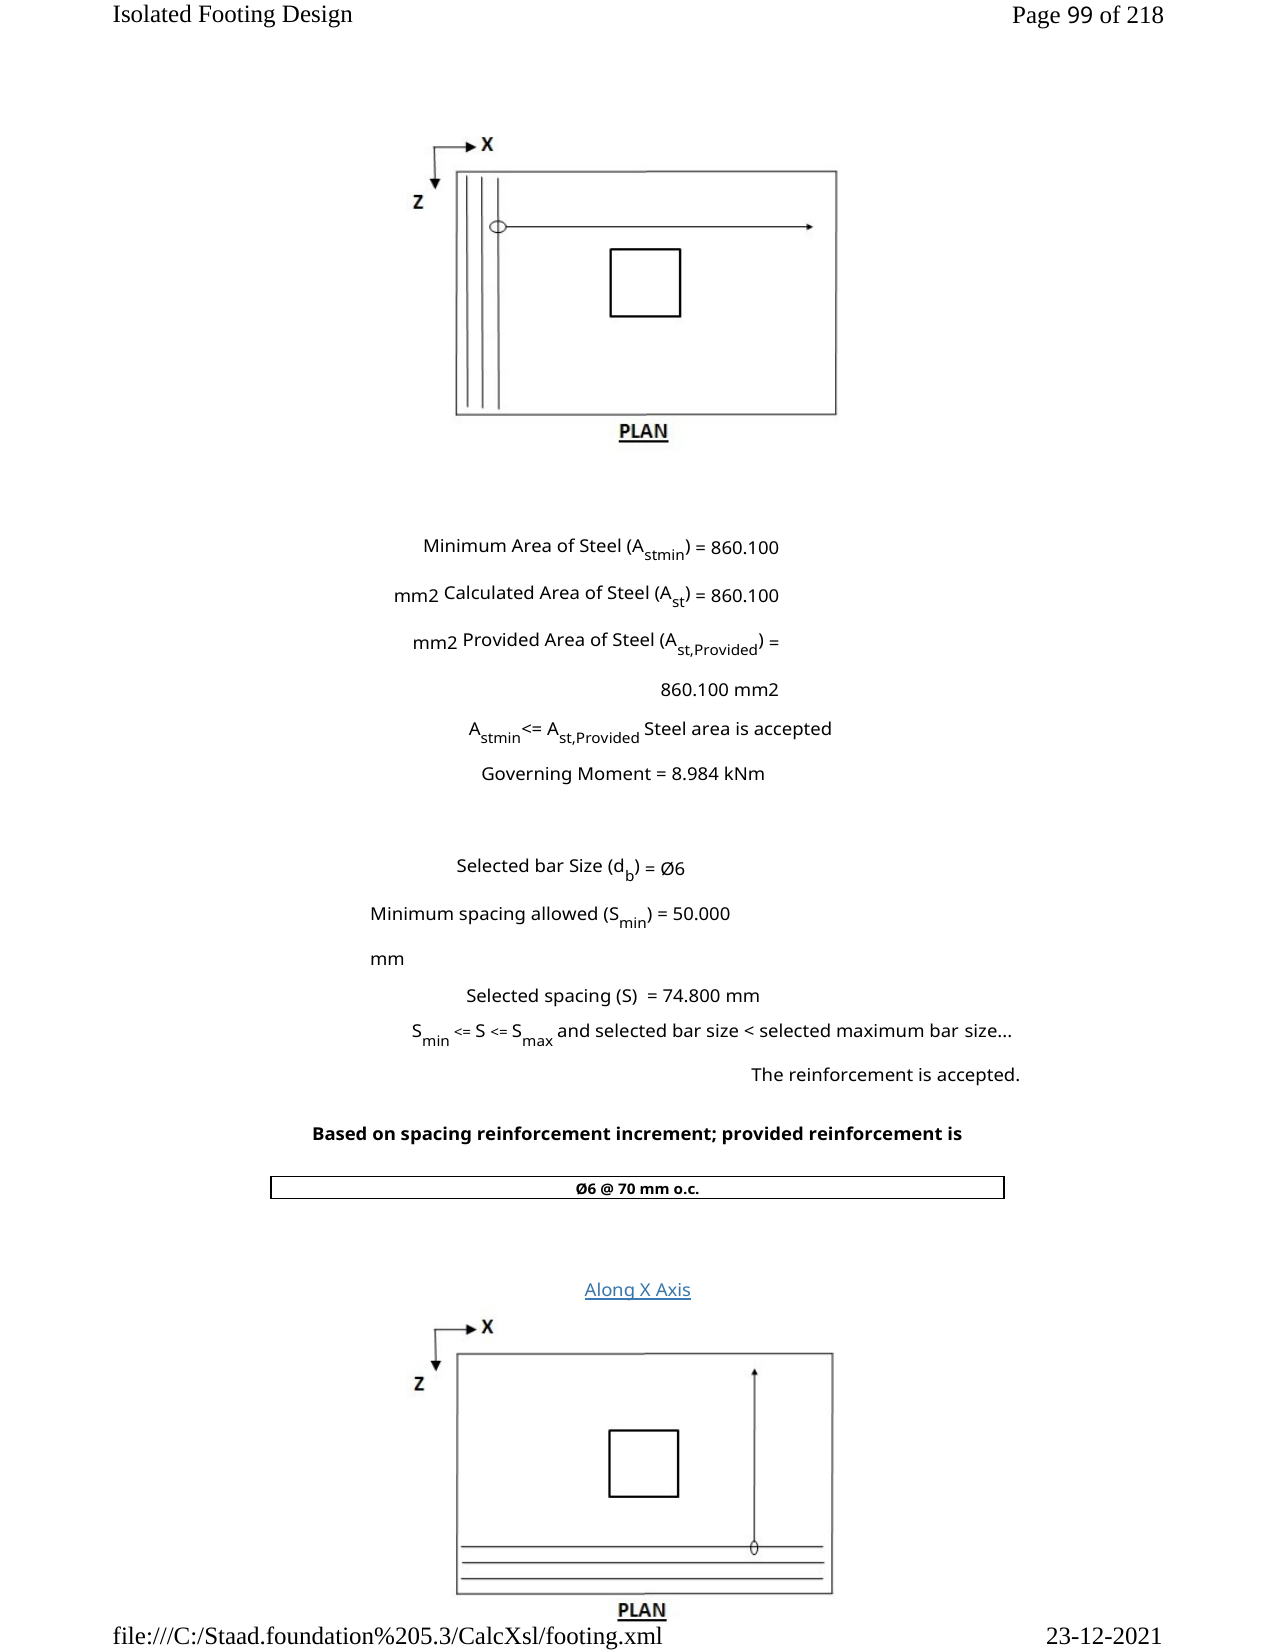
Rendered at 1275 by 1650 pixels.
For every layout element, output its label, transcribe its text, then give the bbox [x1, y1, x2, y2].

text Selected spacing (S) = 74.800 mm [240, 983, 986, 1007]
text Astmin<= Ast,Provided Steel area is accepted Governing Moment = 8.984 kNm [468, 716, 832, 785]
text The reinforcement is accepted. [751, 1062, 1169, 1087]
text Smin <= S <= Smax and selected bar size < selected maximum bar size... [412, 1019, 1169, 1051]
subtitle Based on spacing reinforcement increment; provided reinforcement is [289, 1121, 986, 1145]
text Minimum Area of Steel (Astmin) = 860.100 mm2 Calculated Area of Steel (Ast) = 860.100 mm2 Provided Area of Steel (Ast,Provided) = 860.100 mm2 [348, 533, 779, 701]
text Selected bar Size (db) = Ø6 Minimum spacing allowed (Smin) = 50.000 mm [370, 853, 758, 970]
text Along X Axis [289, 1278, 986, 1302]
picture [406, 136, 841, 453]
picture [406, 1306, 836, 1626]
